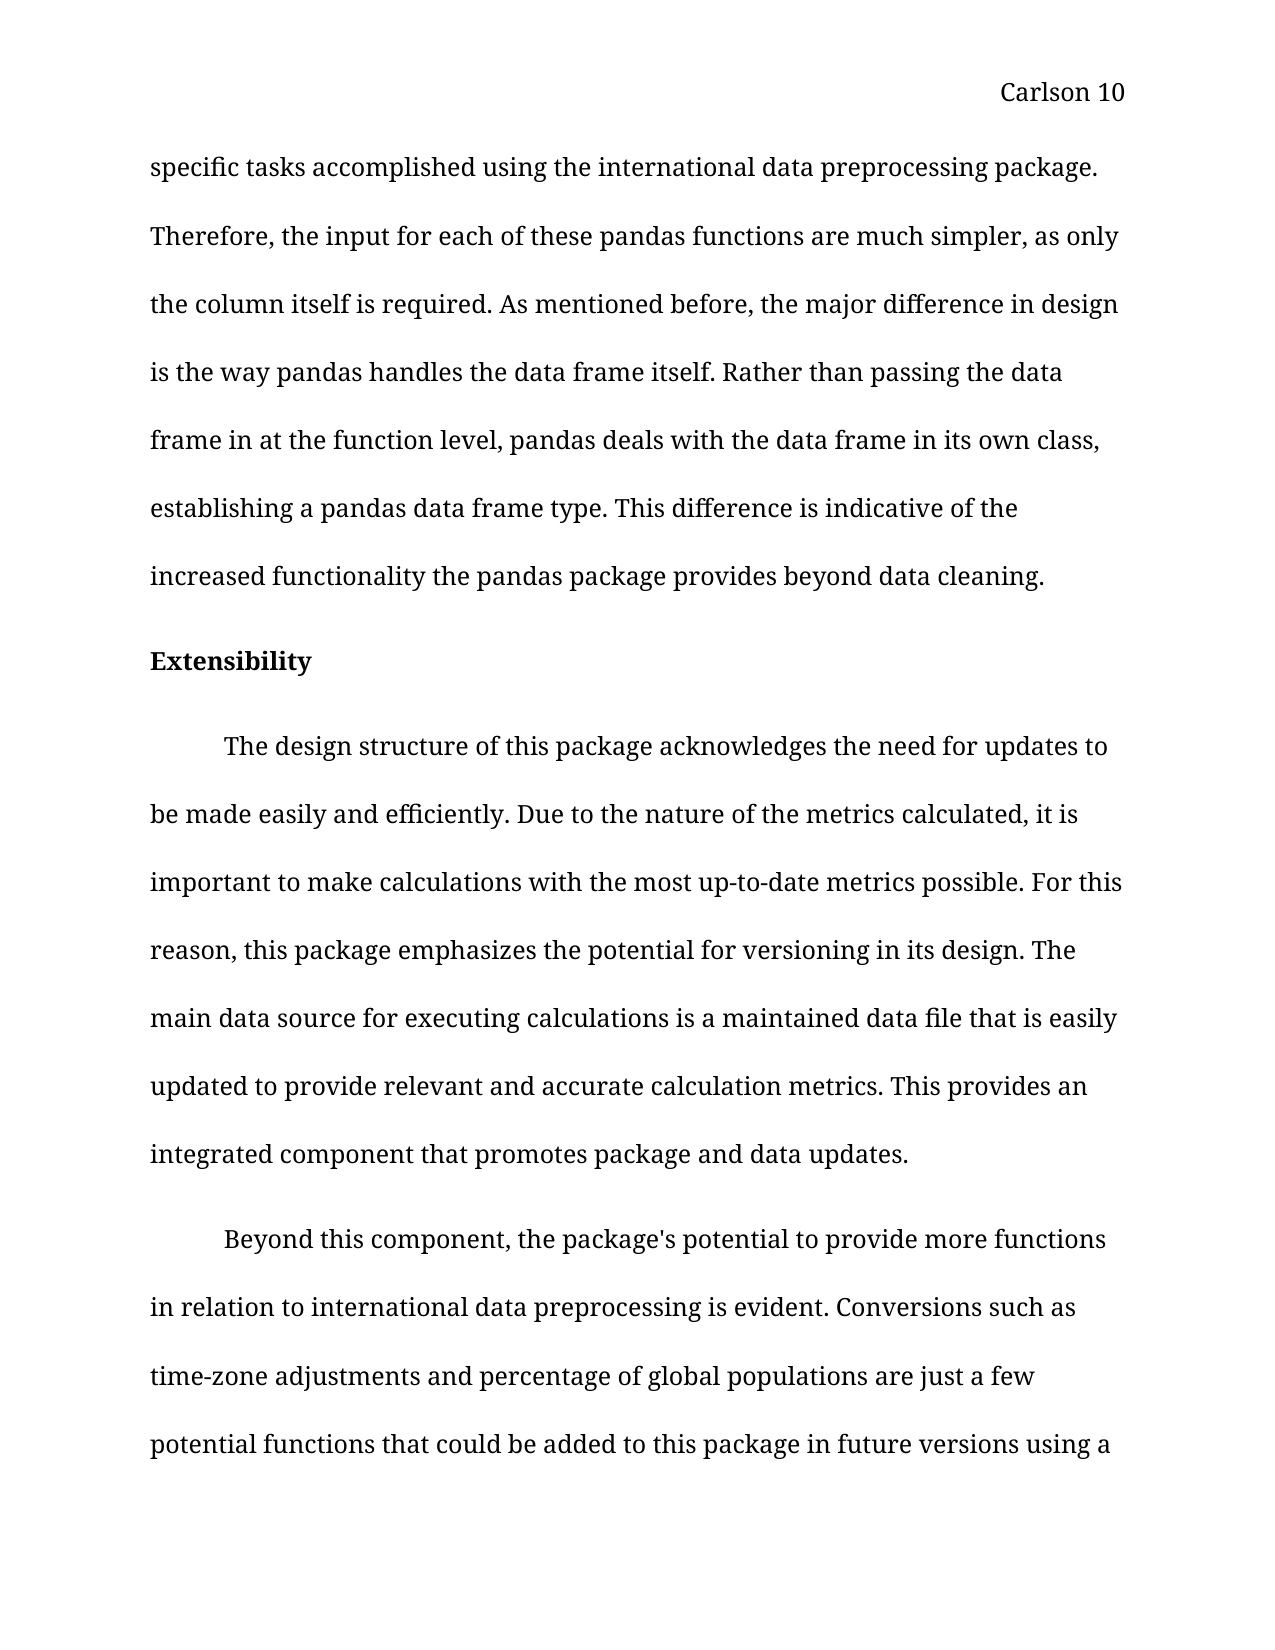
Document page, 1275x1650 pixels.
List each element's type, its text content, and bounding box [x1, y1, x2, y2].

text The design structure of this package acknowledges the need for updates to be made easily and efficiently. Due to the nature of the metrics calculated, it is important to make calculations with the most up-to-date metrics possible. For this reason, this package emphasizes the potential for versioning in its design. The main data source for executing calculations is a maintained data file that is easily updated to provide relevant and accurate calculation metrics. This provides an integrated component that promotes package and data updates. [150, 728, 1125, 1171]
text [150, 1222, 1125, 1460]
text Extensibility [150, 643, 1125, 678]
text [150, 150, 1125, 593]
